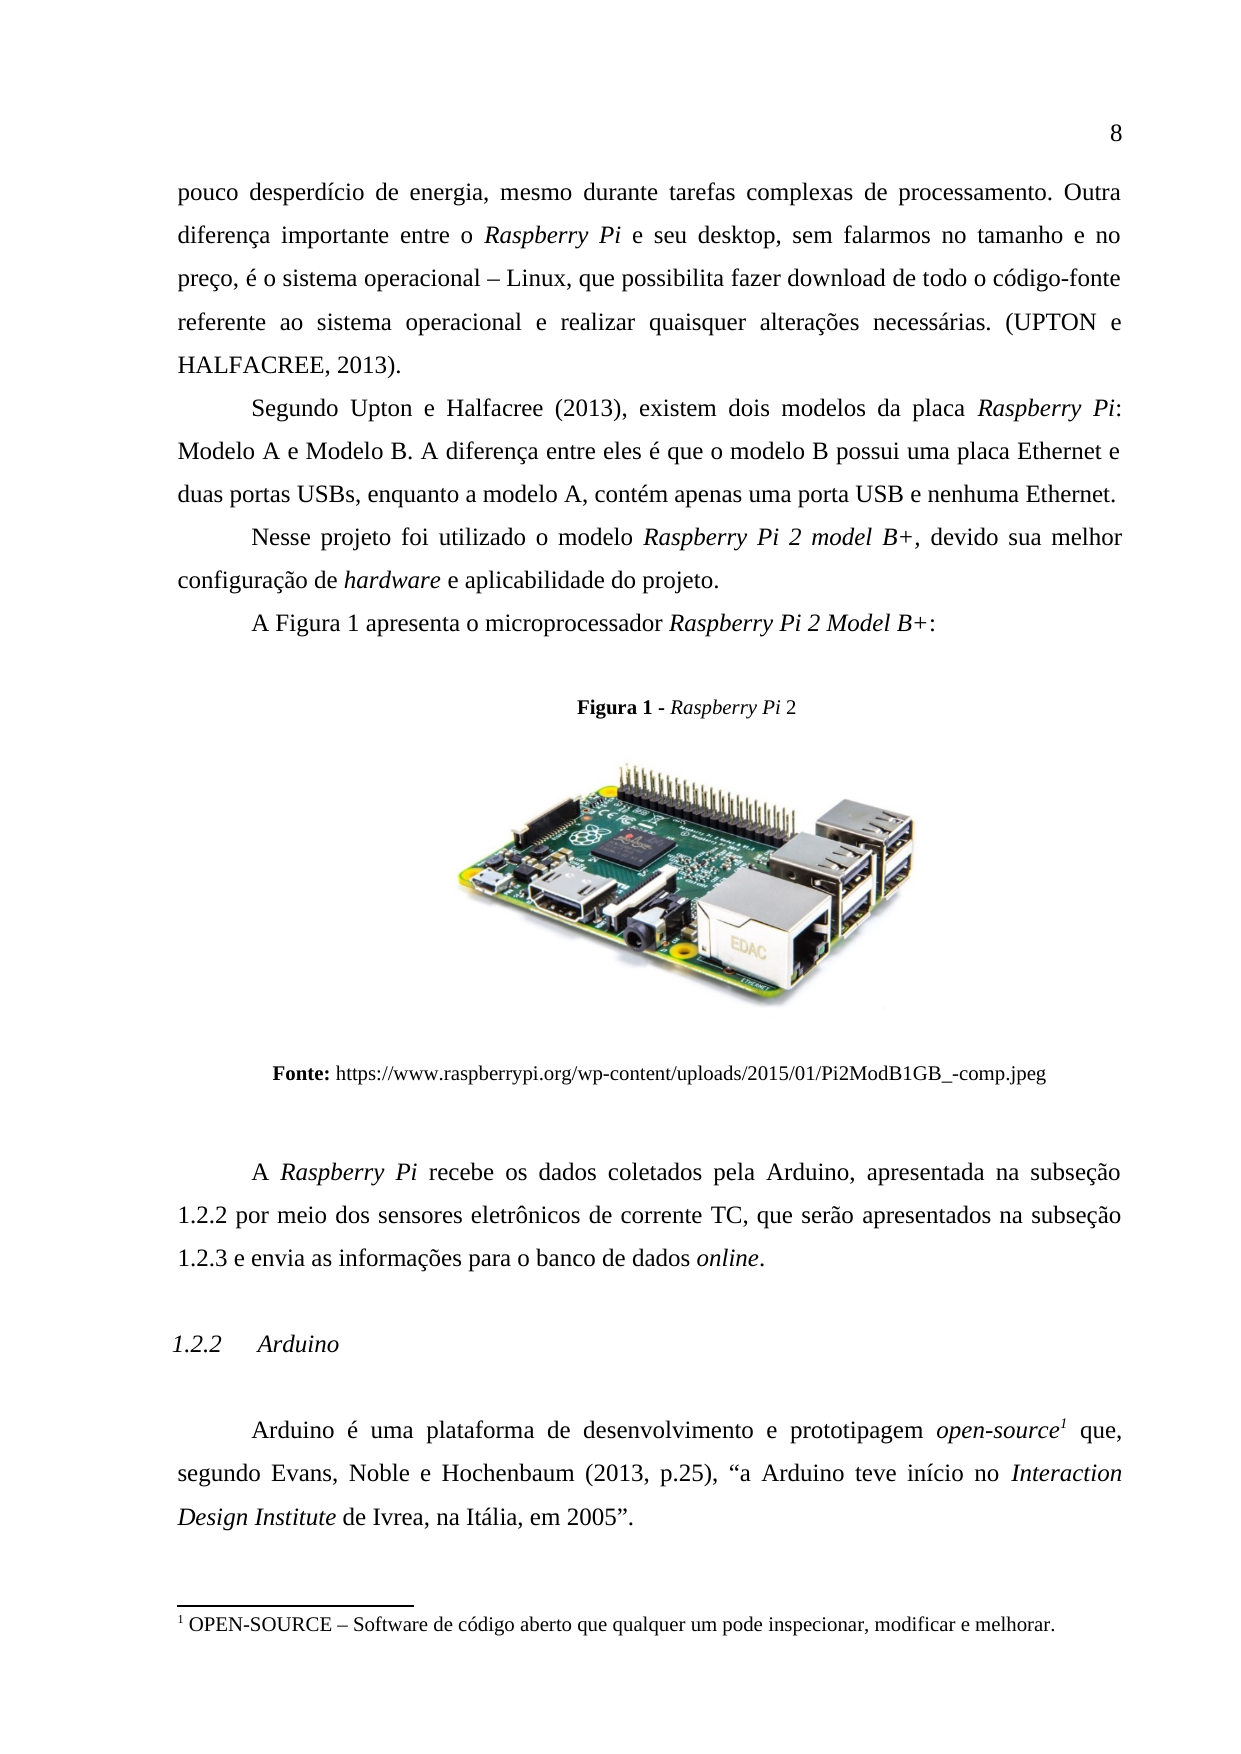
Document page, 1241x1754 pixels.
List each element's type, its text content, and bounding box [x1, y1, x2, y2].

text A Raspberry Pi recebe os dados coletados pela Arduino, apresentada na subseção 1.2.2 por meio dos sensores eletrônicos de corrente TC, que serão apresentados na subseção 1.2.3 e envia as informações para o banco de dados online. [177, 1157, 1122, 1272]
picture [441, 739, 933, 1018]
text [177, 177, 1122, 378]
text Nesse projeto foi utilizado o modelo Raspberry Pi 2 model B+, devido sua melhor configuração de hardware e aplicabilidade do projeto. [177, 522, 1122, 594]
subtitle Arduino [222, 1329, 1122, 1358]
text Arduino é uma plataforma de desenvolvimento e prototipagem open-source que, segundo Evans, Noble e Hochenbaum (2013, p.25), “a Arduino teve início no Interaction Design Institute de Ivrea, na Itália, em 2005”. [177, 1415, 1122, 1530]
text Figura 1 - Raspberry Pi 2 [177, 695, 1122, 719]
text A Figura 1 apresenta o microprocessador Raspberry Pi 2 Model B+: [177, 608, 1122, 637]
text Segundo Upton e Halfacree (2013), existem dois modelos da placa Raspberry Pi: Modelo A e Modelo B. A diferença entre eles é que o modelo B possui uma placa Ethernet e duas portas USBs, enquanto a modelo A, contém apenas uma porta USB e nenhuma Ethernet. [177, 393, 1122, 508]
